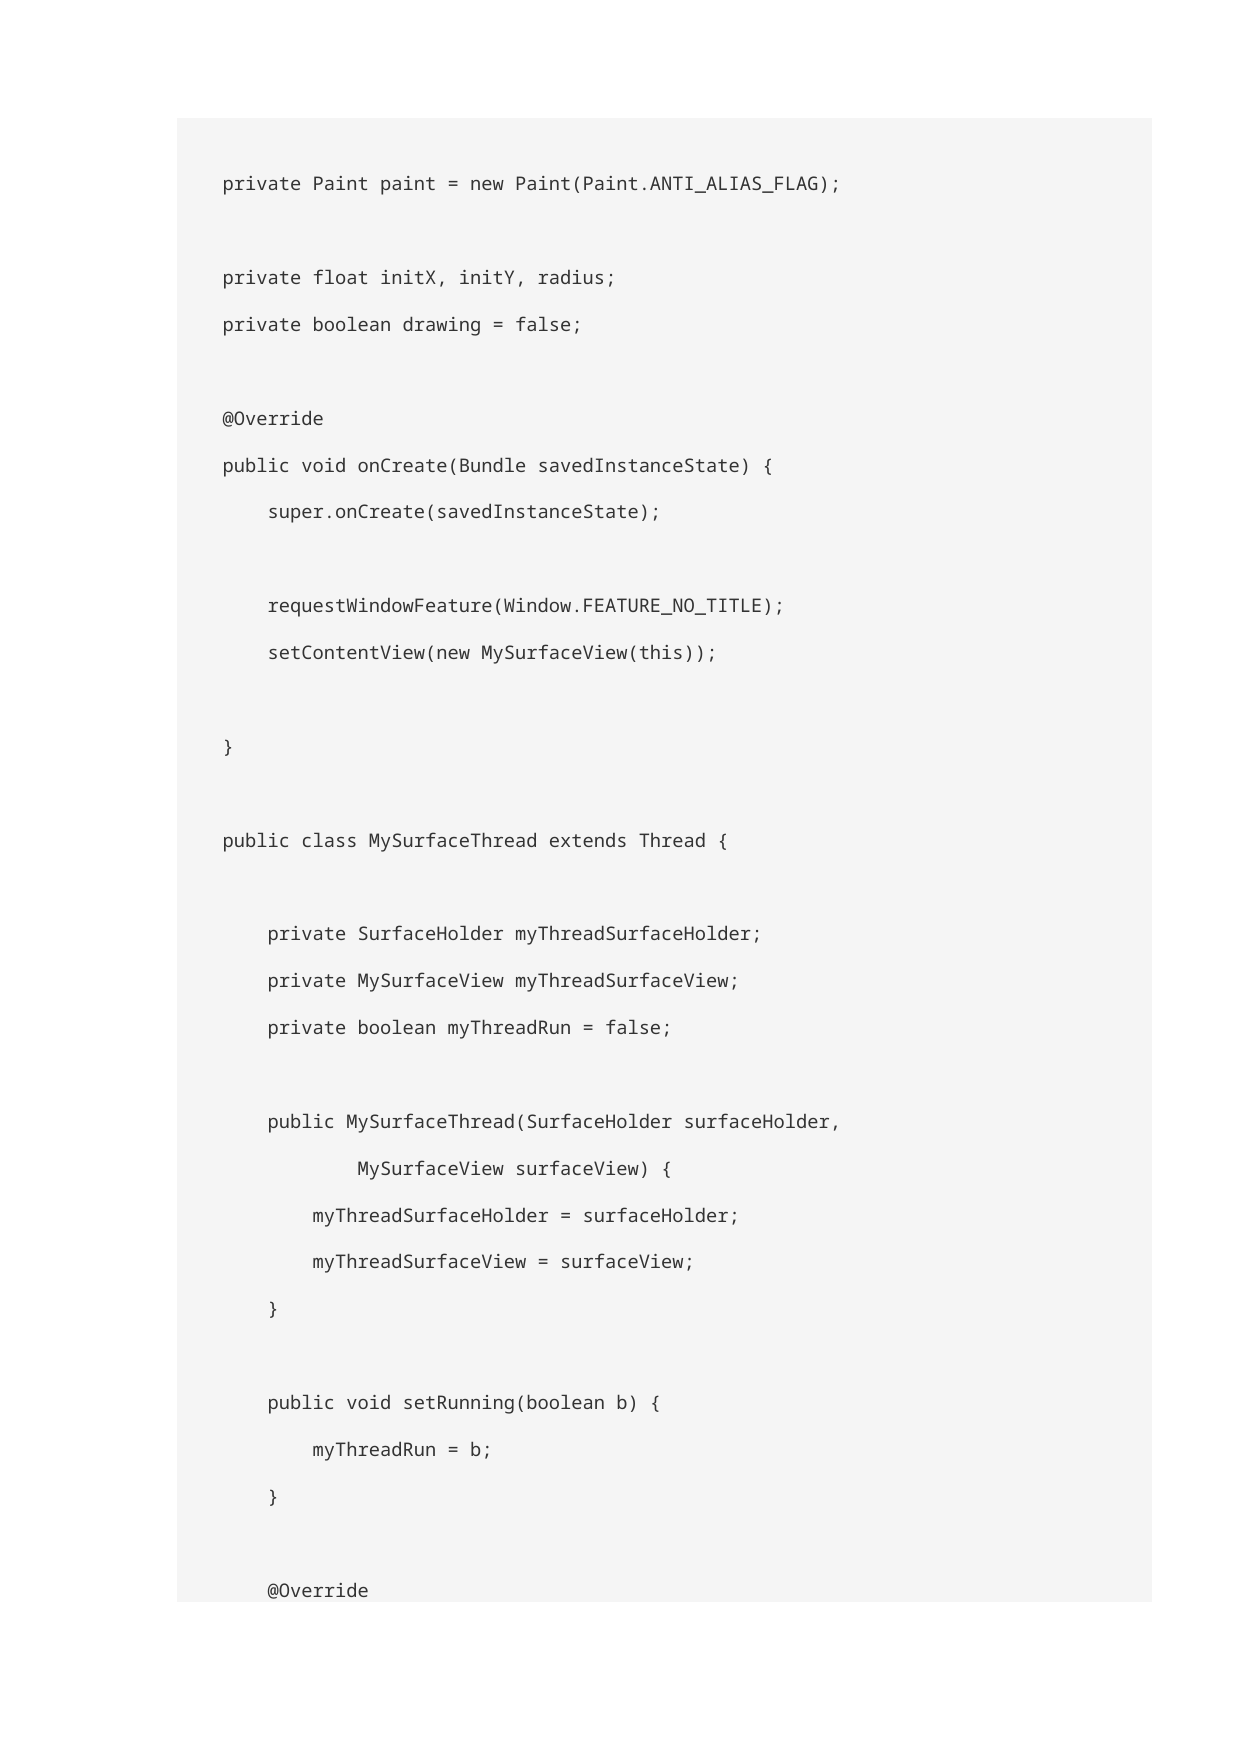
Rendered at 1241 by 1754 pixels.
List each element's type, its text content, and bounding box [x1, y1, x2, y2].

text @Override [177, 399, 1152, 431]
text private SurfaceHolder myThreadSurfaceHolder; [177, 915, 1152, 946]
text requestWindowFeature(Window.FEATURE_NO_TITLE); [177, 587, 1152, 618]
text public void setRunning(boolean b) { [177, 1384, 1152, 1415]
text private float initX, initY, radius; [177, 259, 1152, 290]
text setContentView(new MySurfaceView(this)); [177, 634, 1152, 665]
text private MySurfaceView myThreadSurfaceView; [177, 962, 1152, 993]
text public void onCreate(Bundle savedInstanceState) { [177, 446, 1152, 477]
text @Override [177, 1571, 1152, 1602]
text private boolean myThreadRun = false; [177, 1009, 1152, 1040]
text myThreadSurfaceHolder = surfaceHolder; [177, 1196, 1152, 1227]
text myThreadRun = b; [177, 1431, 1152, 1462]
text public MySurfaceThread(SurfaceHolder surfaceHolder, [177, 1102, 1152, 1134]
text } [177, 1477, 1152, 1509]
text super.onCreate(savedInstanceState); [177, 493, 1152, 524]
text myThreadSurfaceView = surfaceView; [177, 1243, 1152, 1274]
text } [177, 727, 1152, 759]
text private boolean drawing = false; [177, 306, 1152, 337]
text private Paint paint = new Paint(Paint.ANTI_ALIAS_FLAG); [177, 165, 1152, 196]
text MySurfaceView surfaceView) { [177, 1149, 1152, 1181]
text } [177, 1290, 1152, 1321]
text public class MySurfaceThread extends Thread { [177, 821, 1152, 852]
